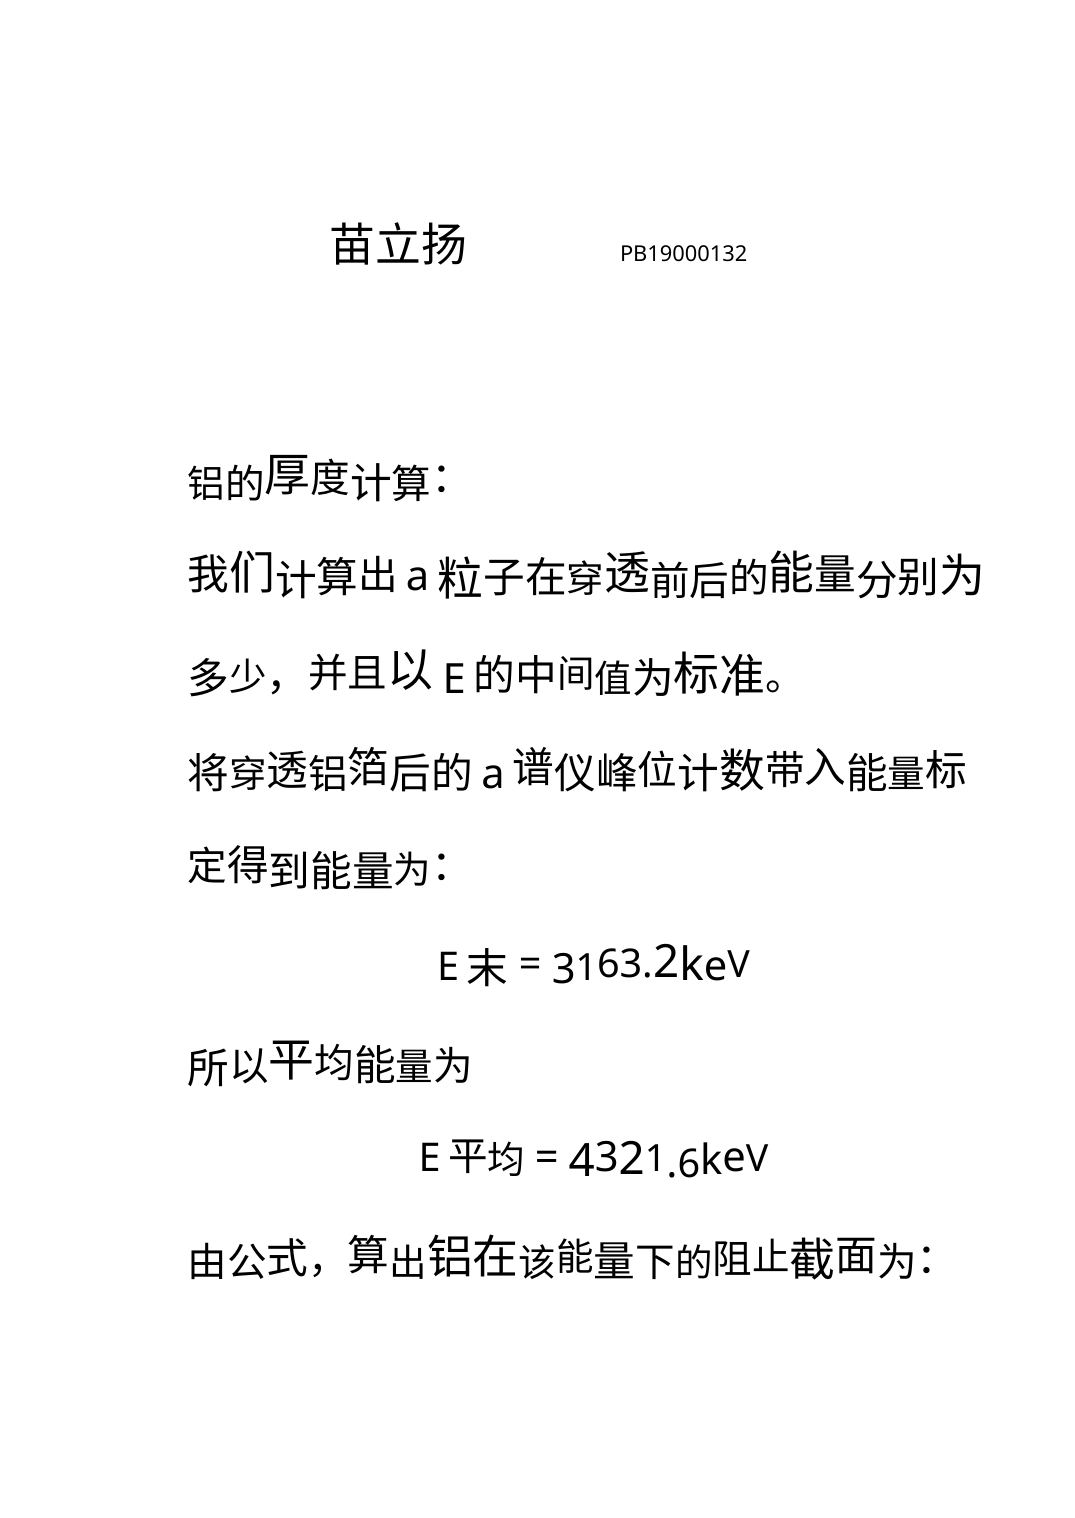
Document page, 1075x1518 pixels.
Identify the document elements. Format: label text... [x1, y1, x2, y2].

text 铝的厚度计算： [187, 428, 999, 525]
text 所以平均能量为 [187, 1013, 999, 1110]
text E末 = 3163.2keV [187, 915, 999, 1013]
text E平均 = 4321.6keV [187, 1110, 999, 1208]
text 我们计算出a粒子在穿透前后的能量分别为多少，并且以E的中间值为标准。 [187, 525, 999, 720]
text 由公式，算出铝在该能量下的阻止截面为： [187, 1208, 999, 1305]
text 将穿透铝箔后的a谱仪峰位计数带入能量标定得到能量为： [187, 720, 999, 915]
